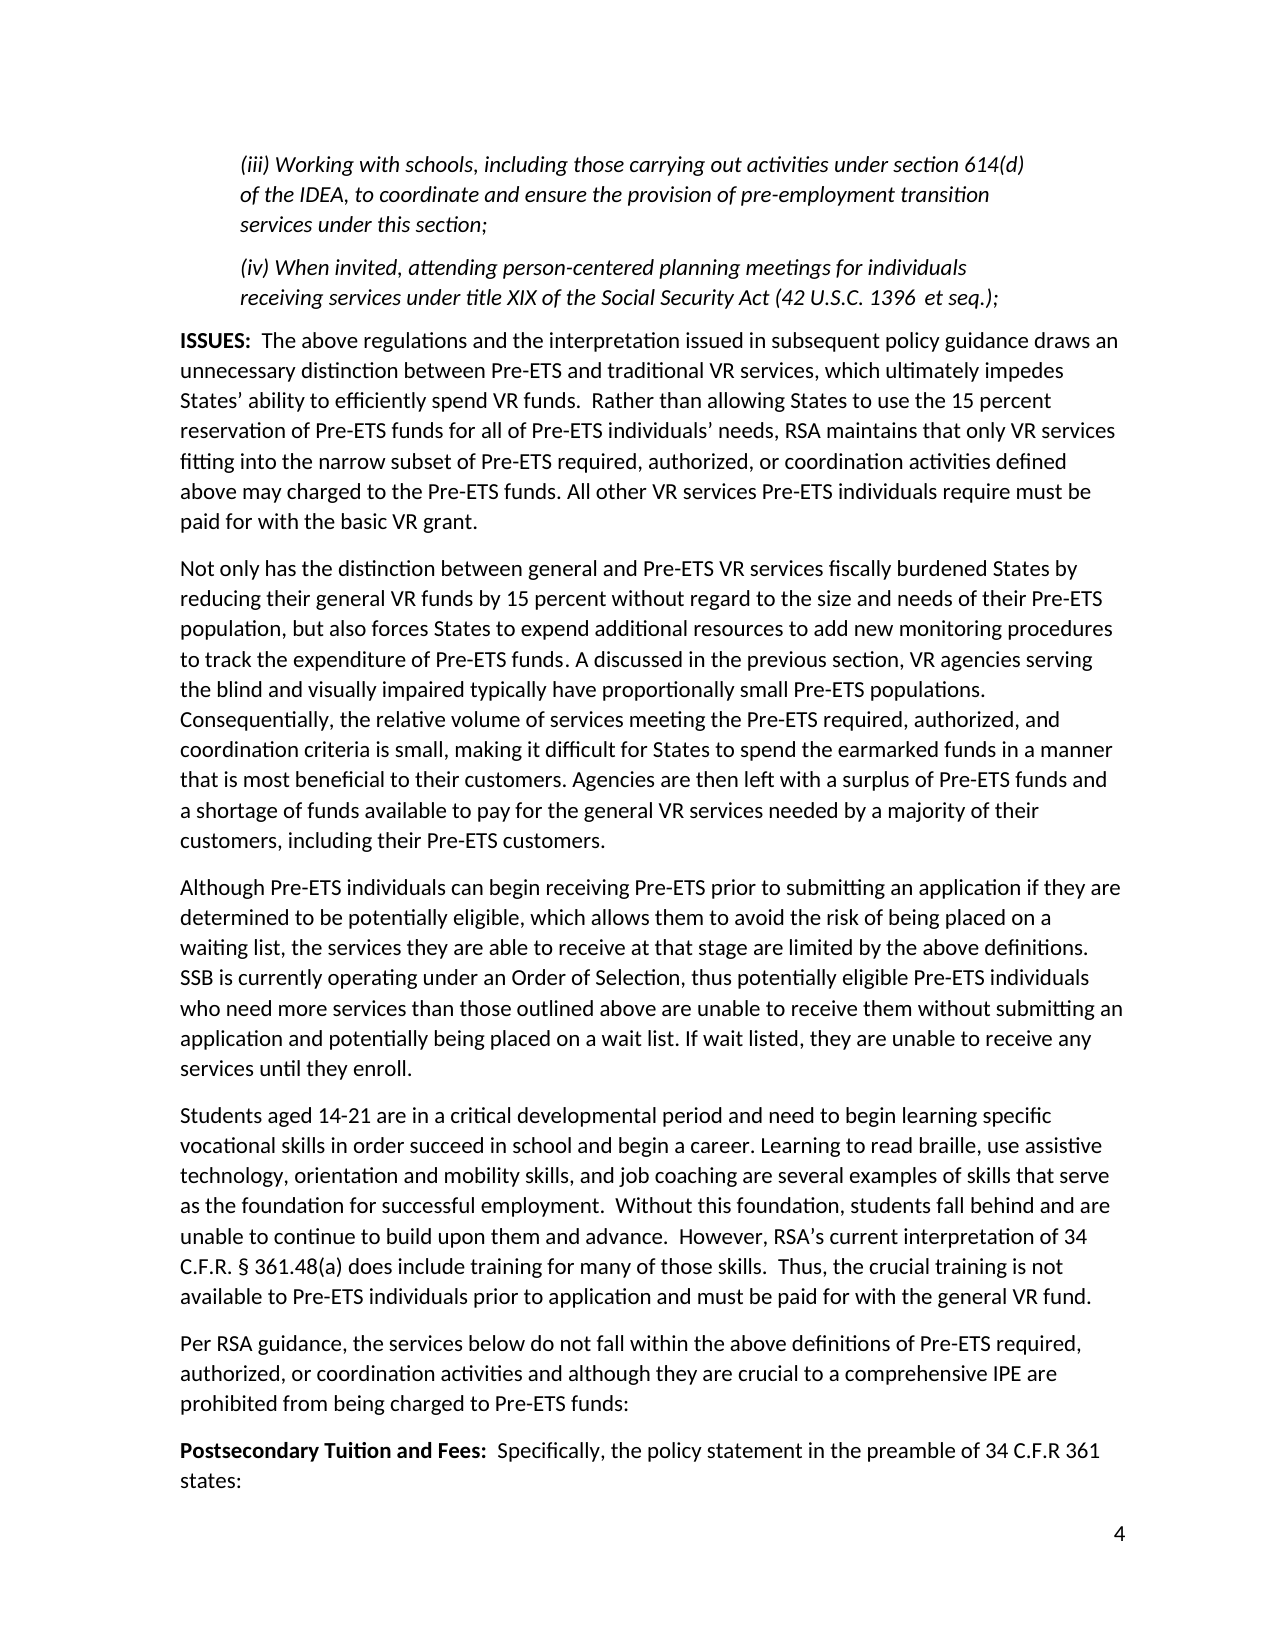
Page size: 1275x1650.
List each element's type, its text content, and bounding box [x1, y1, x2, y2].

text Although Pre-ETS individuals can begin receiving Pre-ETS prior to submitting an application if they are determined to be potentially eligible, which allows them to avoid the risk of being placed on a waiting list, the services they are able to receive at that stage are limited by the above definitions. SSB is currently operating under an Order of Selection, thus potentially eligible Pre-ETS individuals who need more services than those outlined above are unable to receive them without submitting an application and potentially being placed on a wait list. If wait listed, they are unable to receive any services until they enroll. [180, 873, 1125, 1082]
text (iii) Working with schools, including those carrying out activities under section 614(d) of the IDEA, to coordinate and ensure the provision of pre-employment transition services under this section; [240, 150, 1035, 238]
text Postsecondary Tuition and Fees: Specifically, the policy statement in the preamble of 34 C.F.R 361 states: [180, 1436, 1125, 1495]
text Per RSA guidance, the services below do not fall within the above definitions of Pre-ETS required, authorized, or coordination activities and although they are crucial to a comprehensive IPE are prohibited from being charged to Pre-ETS funds: [180, 1329, 1125, 1418]
text Not only has the distinction between general and Pre-ETS VR services fiscally burdened States by reducing their general VR funds by 15 percent without regard to the size and needs of their Pre-ETS population, but also forces States to expend additional resources to add new monitoring procedures to track the expenditure of Pre-ETS funds. a discussed in the previous section, VR agencies serving the blind and visually impaired typically have proportionally small Pre-ETS populations. Consequentially, the relative volume of services meeting the Pre-ETS required, authorized, and coordination criteria is small, making it difficult for States to spend the earmarked funds in a manner that is most beneficial to their customers. Agencies are then left with a surplus of Pre-ETS funds and a shortage of funds available to pay for the general VR services needed by a majority of their customers, including their Pre-ETS customers. [180, 554, 1125, 854]
text Students aged 14-21 are in a critical developmental period and need to begin learning specific vocational skills in order succeed in school and begin a career. Learning to read braille, use assistive technology, orientation and mobility skills, and job coaching are several examples of skills that serve as the foundation for successful employment. Without this foundation, students fall behind and are unable to continue to build upon them and advance. However, RSA’s current interpretation of 34 C.F.R. § 361.48(a) does include training for many of those skills. Thus, the crucial training is not available to Pre-ETS individuals prior to application and must be paid for with the general VR fund. [180, 1101, 1125, 1310]
text (iv) When invited, attending person-centered planning meetings for individuals receiving services under title XIX of the Social Security Act (42 U.S.C. 1396 et seq.); [240, 253, 1035, 311]
text ISSUES: The above regulations and the interpretation issued in subsequent policy guidance draws an unnecessary distinction between Pre-ETS and traditional VR services, which ultimately impedes States’ ability to efficiently spend VR funds. Rather than allowing States to use the 15 percent reservation of Pre-ETS funds for all of Pre-ETS individuals’ needs, RSA maintains that only VR services fitting into the narrow subset of Pre-ETS required, authorized, or coordination activities defined above may charged to the Pre-ETS funds. All other VR services Pre-ETS individuals require must be paid for with the basic VR grant. [180, 326, 1125, 535]
